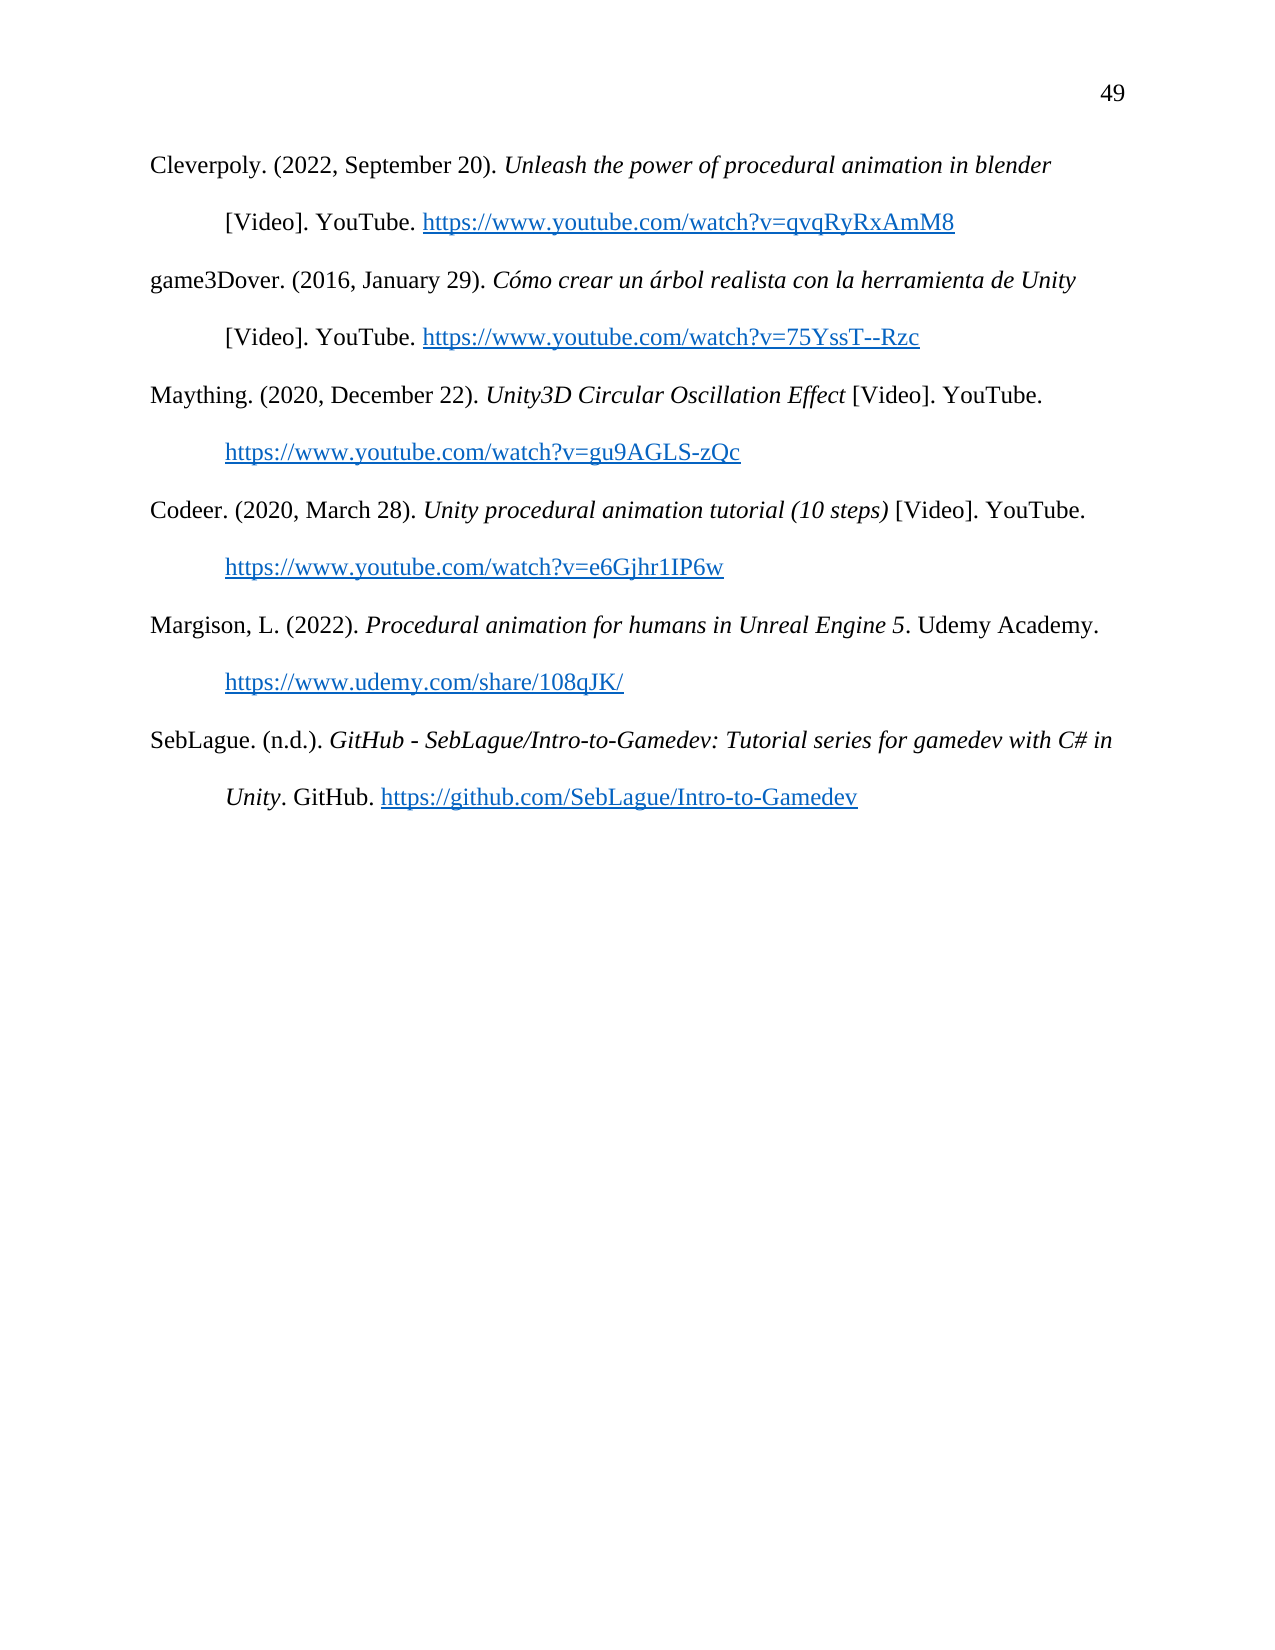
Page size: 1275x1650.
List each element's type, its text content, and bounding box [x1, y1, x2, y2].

text game3Dover. (2016, January 29). Cómo crear un árbol realista con la herramienta de Unity [Video]. YouTube. https://www.youtube.com/watch?v=75YssT--Rzc [150, 265, 1125, 351]
text Maything. (2020, December 22). Unity3D Circular Oscillation Effect [Video]. YouTube. https://www.youtube.com/watch?v=gu9AGLS-zQc [150, 380, 1125, 466]
text Cleverpoly. (2022, September 20). Unleash the power of procedural animation in blender [Video]. YouTube. https://www.youtube.com/watch?v=qvqRyRxAmM8 [150, 150, 1125, 236]
text Margison, L. (2022). Procedural animation for humans in Unreal Engine 5. Udemy Academy. https://www.udemy.com/share/108qJK/ [150, 610, 1125, 696]
text Codeer. (2020, March 28). Unity procedural animation tutorial (10 steps) [Video]. YouTube. https://www.youtube.com/watch?v=e6Gjhr1IP6w [150, 495, 1125, 581]
text SebLague. (n.d.). GitHub - SebLague/Intro-to-Gamedev: Tutorial series for gamedev with C# in Unity. GitHub. https://github.com/SebLague/Intro-to-Gamedev [150, 725, 1125, 811]
